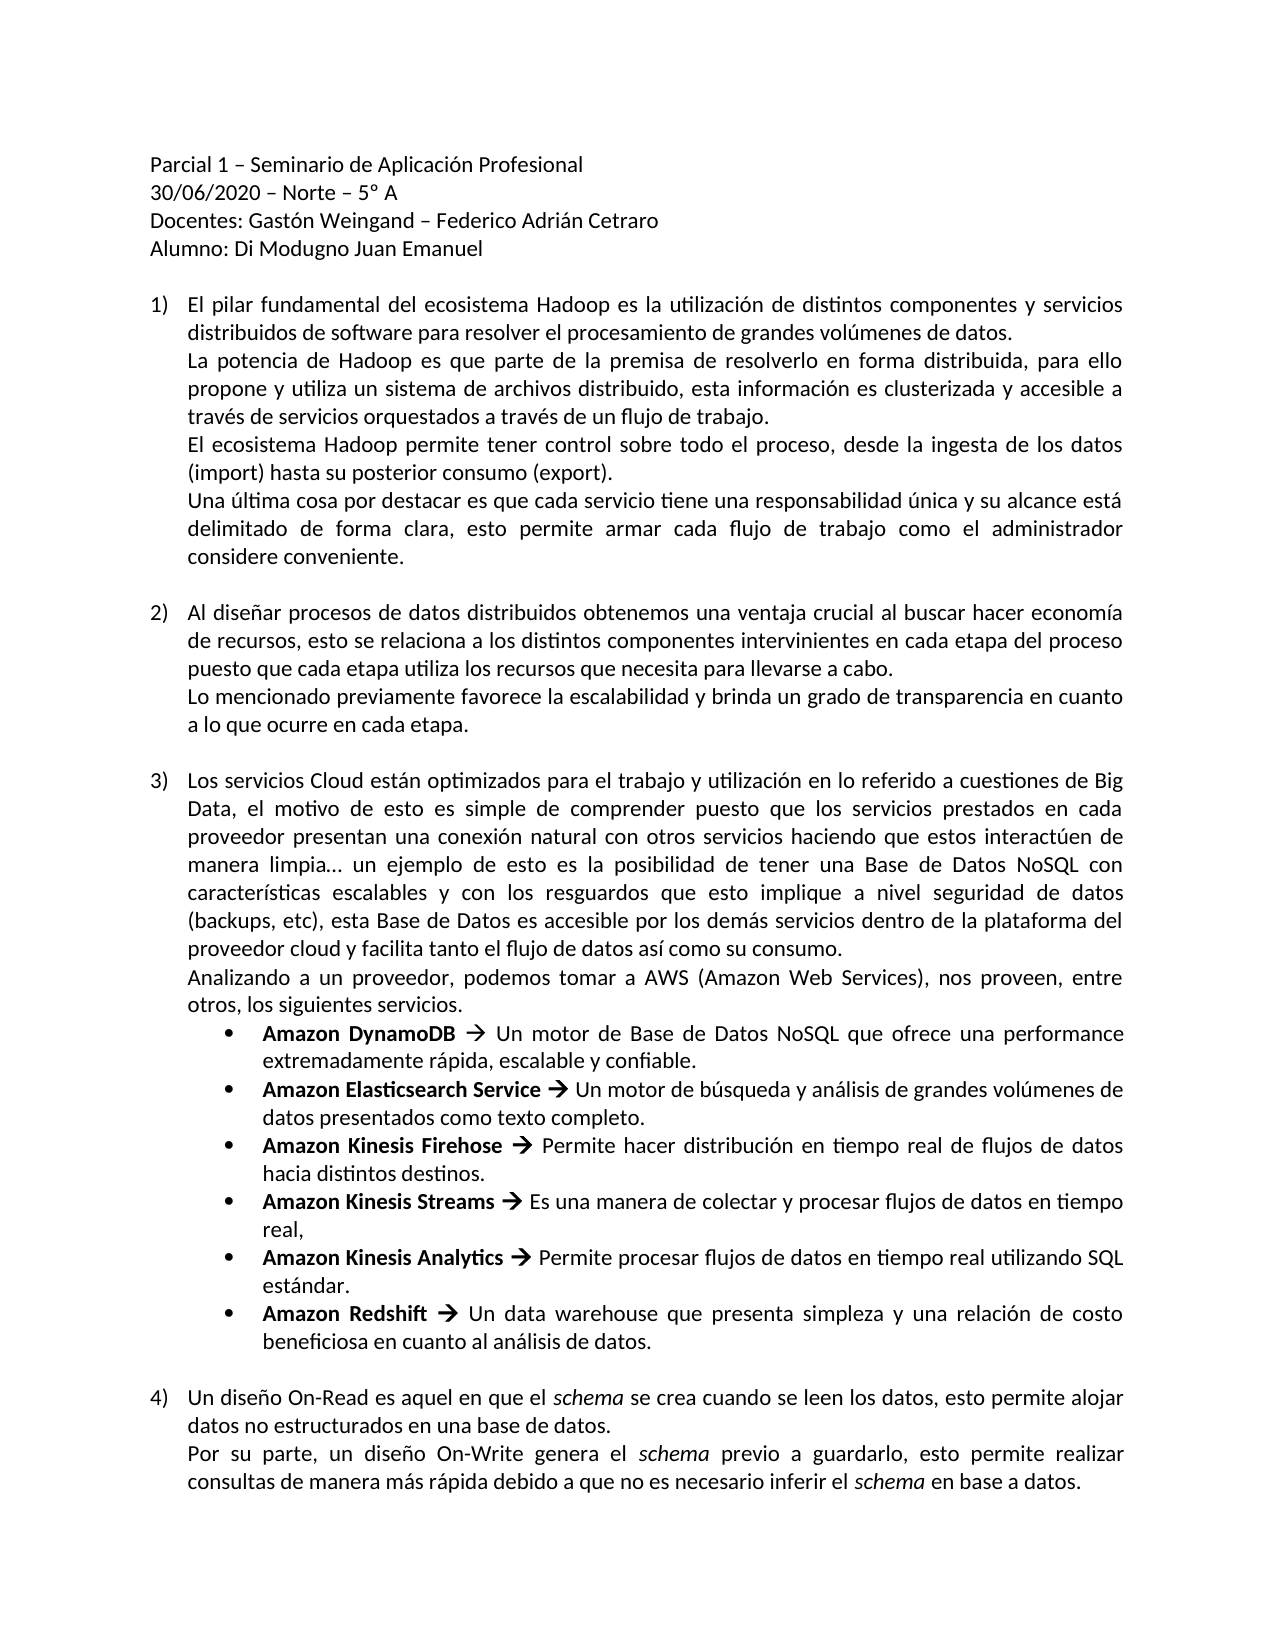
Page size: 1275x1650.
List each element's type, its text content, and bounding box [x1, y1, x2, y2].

list El pilar fundamental del ecosistema Hadoop es la utilización de distintos componentes y servicios distribuidos de software para resolver el procesamiento de grandes volúmenes de datos. [150, 290, 1125, 346]
list Al diseñar procesos de datos distribuidos obtenemos una ventaja crucial al buscar hacer economía de recursos, esto se relaciona a los distintos componentes intervinientes en cada etapa del proceso puesto que cada etapa utiliza los recursos que necesita para llevarse a cabo. [150, 598, 1125, 682]
list Analizando a un proveedor, podemos tomar a AWS (Amazon Web Services), nos proveen, entre otros, los siguientes servicios. [187, 963, 1125, 1019]
list El ecosistema Hadoop permite tener control sobre todo el proceso, desde la ingesta de los datos (import) hasta su posterior consumo (export). [187, 430, 1125, 486]
list Una última cosa por destacar es que cada servicio tiene una responsabilidad única y su alcance está delimitado de forma clara, esto permite armar cada flujo de trabajo como el administrador considere conveniente. [187, 486, 1125, 570]
list Amazon Elasticsearch Service Un motor de búsqueda y análisis de grandes volúmenes de datos presentados como texto completo. [225, 1075, 1125, 1131]
list Amazon Kinesis Firehose Permite hacer distribución en tiempo real de flujos de datos hacia distintos destinos. [225, 1131, 1125, 1187]
text Parcial 1 – Seminario de Aplicación Profesional [150, 150, 1125, 178]
list Por su parte, un diseño On-Write genera el schema previo a guardarlo, esto permite realizar consultas de manera más rápida debido a que no es necesario inferir el schema en base a datos. [187, 1439, 1125, 1495]
list Amazon Kinesis Streams Es una manera de colectar y procesar flujos de datos en tiempo real, [225, 1187, 1125, 1243]
text Docentes: Gastón Weingand – Federico Adrián Cetraro [150, 206, 1125, 234]
list Los servicios Cloud están optimizados para el trabajo y utilización en lo referido a cuestiones de Big Data, el motivo de esto es simple de comprender puesto que los servicios prestados en cada proveedor presentan una conexión natural con otros servicios haciendo que estos interactúen de manera limpia… un ejemplo de esto es la posibilidad de tener una Base de Datos NoSQL con características escalables y con los resguardos que esto implique a nivel seguridad de datos (backups, etc), esta Base de Datos es accesible por los demás servicios dentro de la plataforma del proveedor cloud y facilita tanto el flujo de datos así como su consumo. [150, 766, 1125, 963]
list Un diseño On-Read es aquel en que el schema se crea cuando se leen los datos, esto permite alojar datos no estructurados en una base de datos. [150, 1383, 1125, 1439]
text 30/06/2020 – Norte – 5º A [150, 178, 1125, 206]
list Amazon Kinesis Analytics Permite procesar flujos de datos en tiempo real utilizando SQL estándar. [225, 1243, 1125, 1299]
list La potencia de Hadoop es que parte de la premisa de resolverlo en forma distribuida, para ello propone y utiliza un sistema de archivos distribuido, esta información es clusterizada y accesible a través de servicios orquestados a través de un flujo de trabajo. [187, 346, 1125, 430]
list Amazon DynamoDB Un motor de Base de Datos NoSQL que ofrece una performance extremadamente rápida, escalable y confiable. [225, 1019, 1125, 1075]
text Alumno: Di Modugno Juan Emanuel [150, 234, 1125, 262]
list Amazon Redshift Un data warehouse que presenta simpleza y una relación de costo beneficiosa en cuanto al análisis de datos. [225, 1299, 1125, 1355]
list Lo mencionado previamente favorece la escalabilidad y brinda un grado de transparencia en cuanto a lo que ocurre en cada etapa. [187, 682, 1125, 738]
